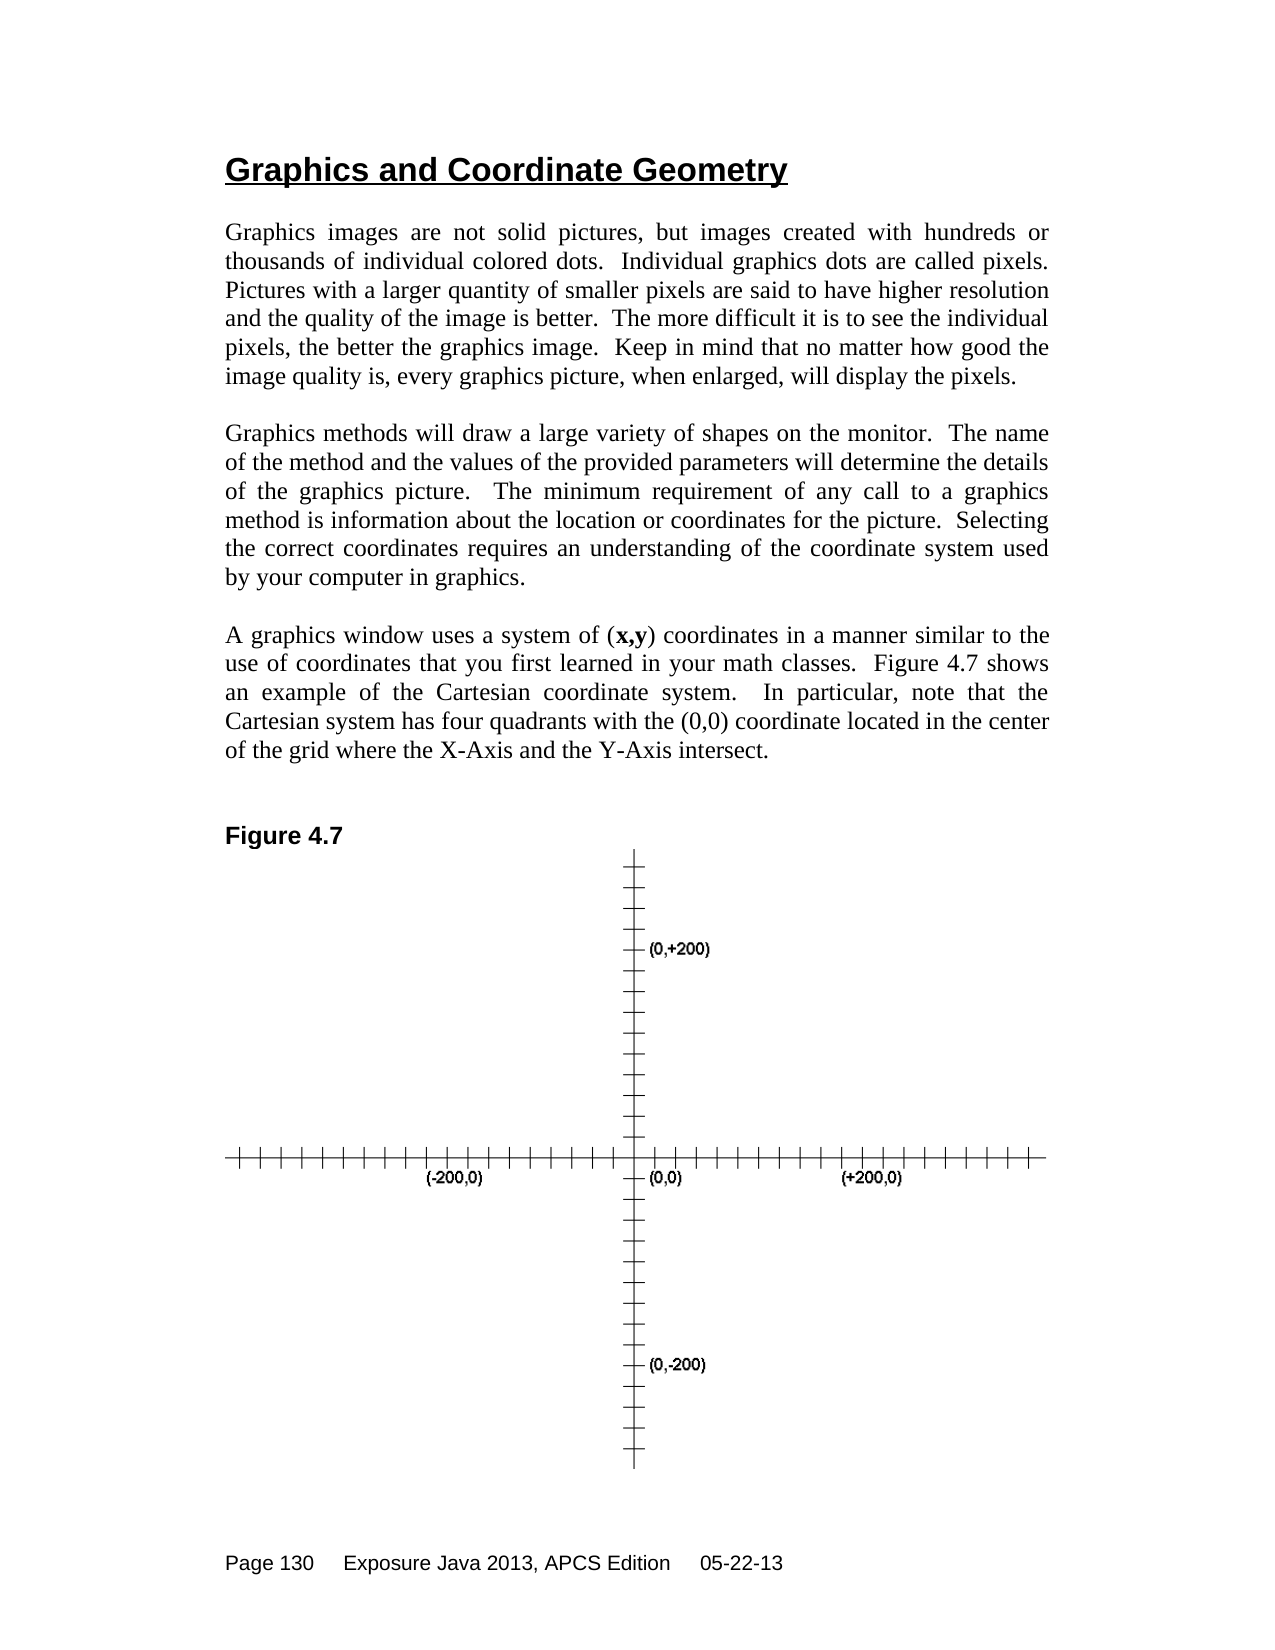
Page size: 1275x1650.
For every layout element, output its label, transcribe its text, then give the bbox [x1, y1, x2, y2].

picture [225, 849, 1047, 1469]
text Figure 4.7 [225, 821, 1050, 850]
text Graphics and Coordinate Geometry [225, 150, 1050, 188]
text Graphics images are not solid pictures, but images created with hundreds or thousands of individual colored dots. Individual graphics dots are called pixels. Pictures with a larger quantity of smaller pixels are said to have higher resolution and the quality of the image is better. The more difficult it is to see the individual pixels, the better the graphics image. Keep in mind that no matter how good the image quality is, every graphics picture, when enlarged, will display the pixels. [225, 217, 1050, 390]
text A graphics window uses a system of (x,y) coordinates in a manner similar to the use of coordinates that you first learned in your math classes. Figure 4.7 shows an example of the Cartesian coordinate system. In particular, note that the Cartesian system has four quadrants with the (0,0) coordinate located in the center of the grid where the X-Axis and the Y-Axis intersect. [225, 620, 1050, 763]
text Graphics methods will draw a large variety of shapes on the monitor. The name of the method and the values of the provided parameters will determine the details of the graphics picture. The minimum requirement of any call to a graphics method is information about the location or coordinates for the picture. Selecting the correct coordinates requires an understanding of the coordinate system used by your computer in graphics. [225, 418, 1050, 591]
